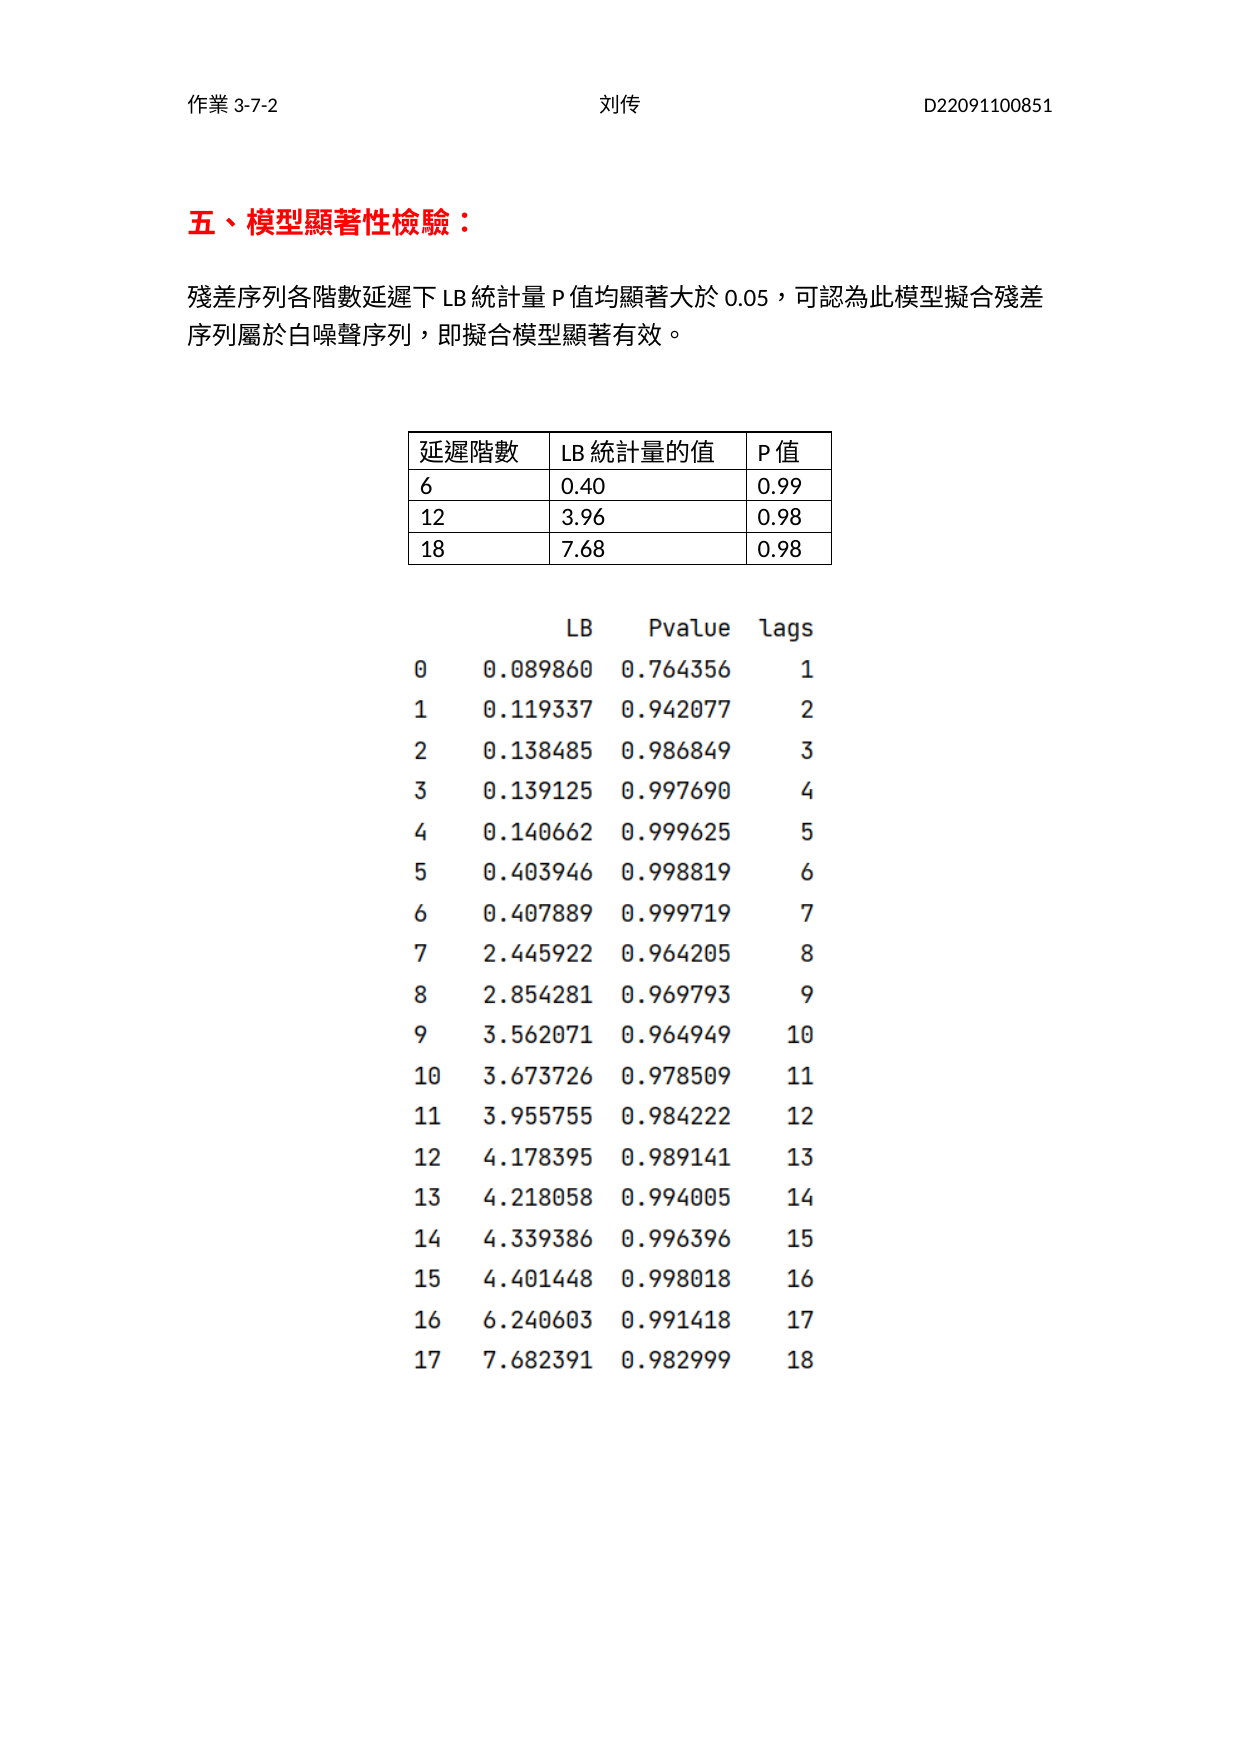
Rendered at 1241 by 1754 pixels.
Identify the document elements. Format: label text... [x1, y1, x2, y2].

table_header 延遲階數 [409, 433, 549, 469]
table_header LB統計量的值 [550, 433, 746, 469]
table_cell 0.40 [550, 470, 746, 500]
picture [402, 614, 839, 1376]
table_cell 0.98 [747, 501, 831, 532]
table_cell 7.68 [550, 533, 746, 563]
table_cell 0.99 [747, 470, 831, 500]
table_cell 6 [409, 470, 549, 500]
table_cell 3.96 [550, 501, 746, 532]
table_cell 18 [409, 533, 549, 563]
table_cell 0.98 [747, 533, 831, 563]
table_header P值 [747, 433, 831, 469]
table_cell 12 [409, 501, 549, 532]
text 殘差序列各階數延遲下LB統計量P值均顯著大於0.05，可認為此模型擬合殘差序列屬於白噪聲序列，即擬合模型顯著有效。 [187, 277, 1053, 352]
text 五、模型顯著性檢驗： [187, 183, 1053, 258]
